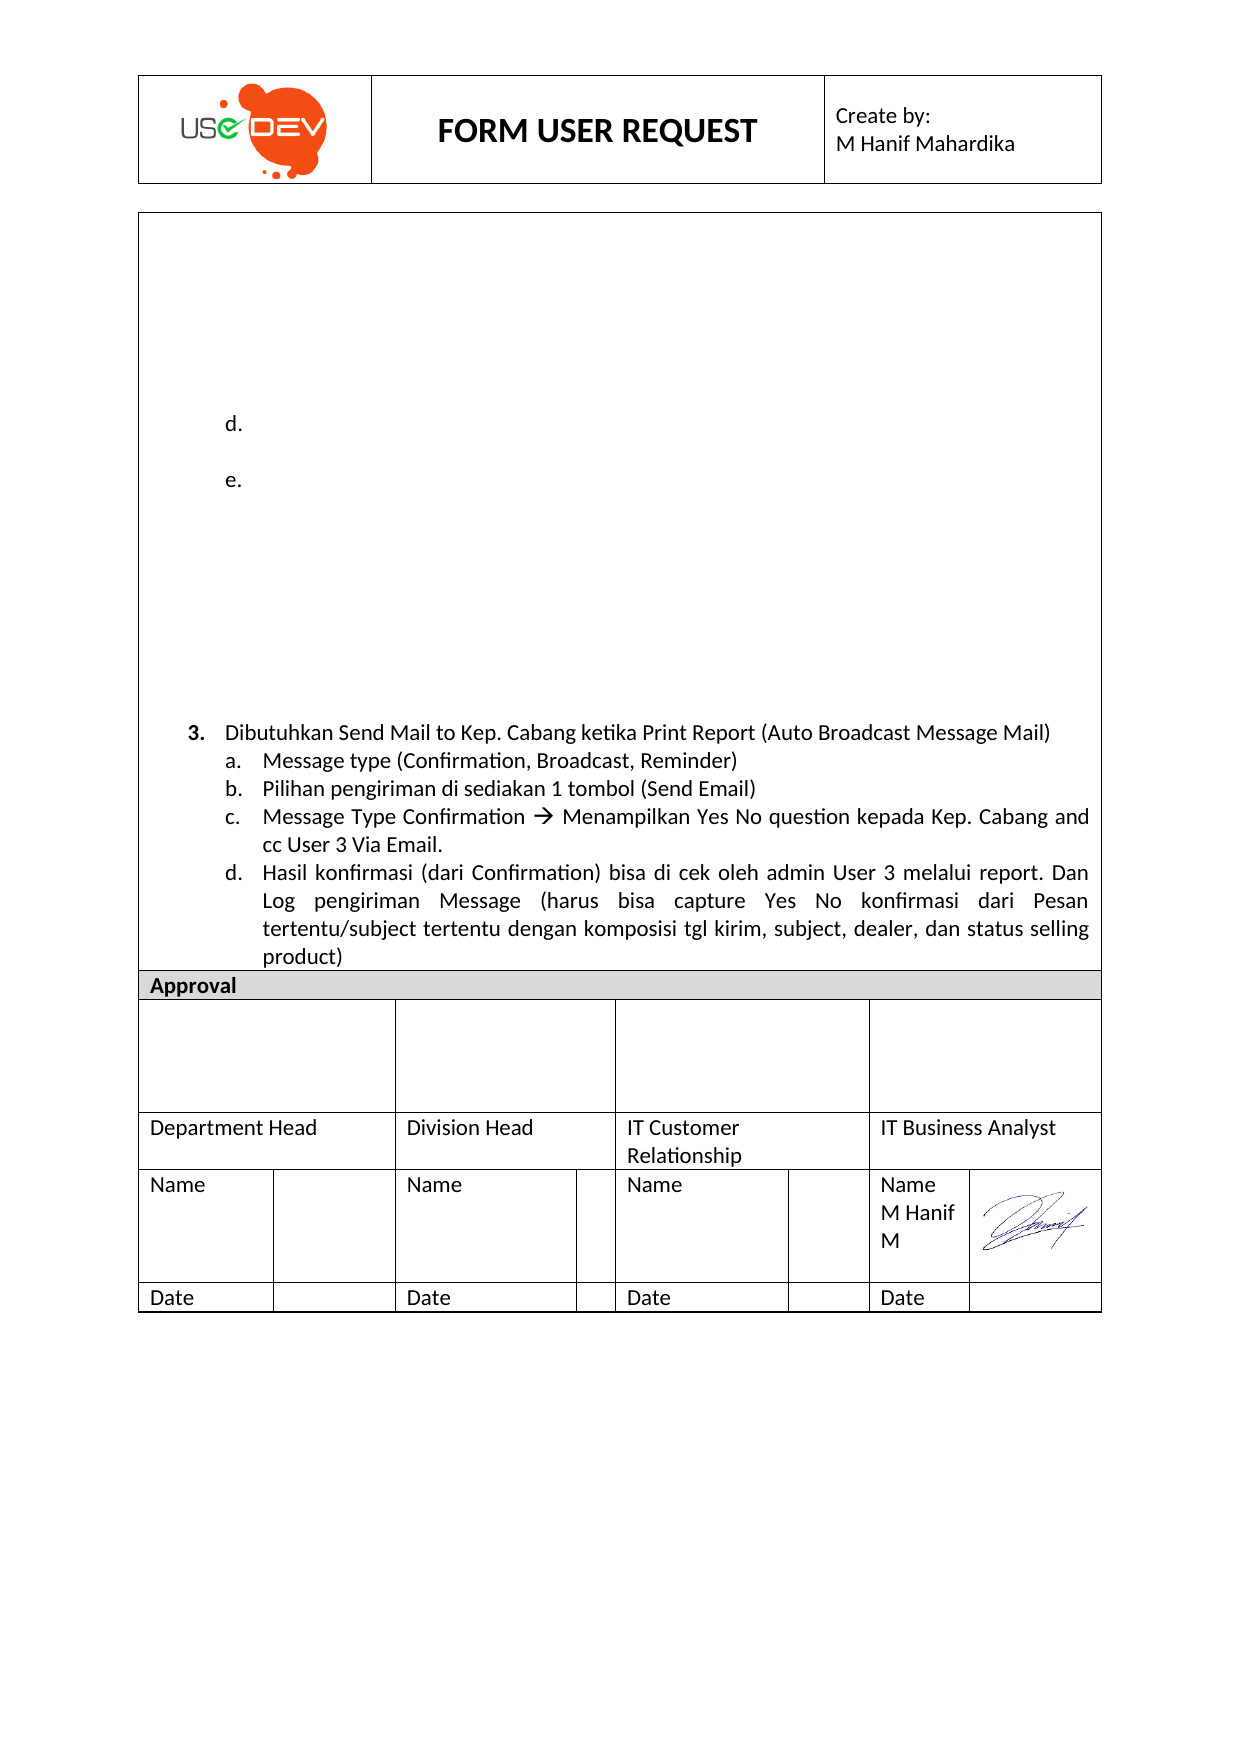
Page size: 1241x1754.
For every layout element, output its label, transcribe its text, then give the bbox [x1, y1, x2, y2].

table_cell Name [396, 1170, 576, 1282]
table_cell Name M Hanif M [870, 1170, 969, 1282]
table_cell Department Head [139, 1113, 395, 1169]
table_cell Name [616, 1170, 788, 1282]
table_cell [616, 1000, 869, 1112]
table_cell Name [139, 1170, 273, 1282]
table_cell Date [139, 1283, 273, 1311]
table_cell Date [396, 1283, 576, 1311]
table_cell [396, 1000, 615, 1112]
table_cell [970, 1170, 1101, 1282]
table_cell [870, 1000, 1101, 1112]
table_cell [274, 1283, 395, 1311]
table_cell [789, 1170, 869, 1282]
table_cell Date [870, 1283, 969, 1311]
table_cell IT Customer Relationship [616, 1113, 869, 1169]
picture [178, 78, 332, 184]
table_cell Approval [139, 971, 1101, 999]
table_cell Division Head [396, 1113, 615, 1169]
table_cell [577, 1170, 615, 1282]
table_cell IT Business Analyst [870, 1113, 1101, 1169]
table_cell Date [616, 1283, 788, 1311]
table_cell [274, 1170, 395, 1282]
table_cell [139, 1000, 395, 1112]
table_cell [970, 1283, 1101, 1311]
table_cell [577, 1283, 615, 1311]
table_cell [789, 1283, 869, 1311]
